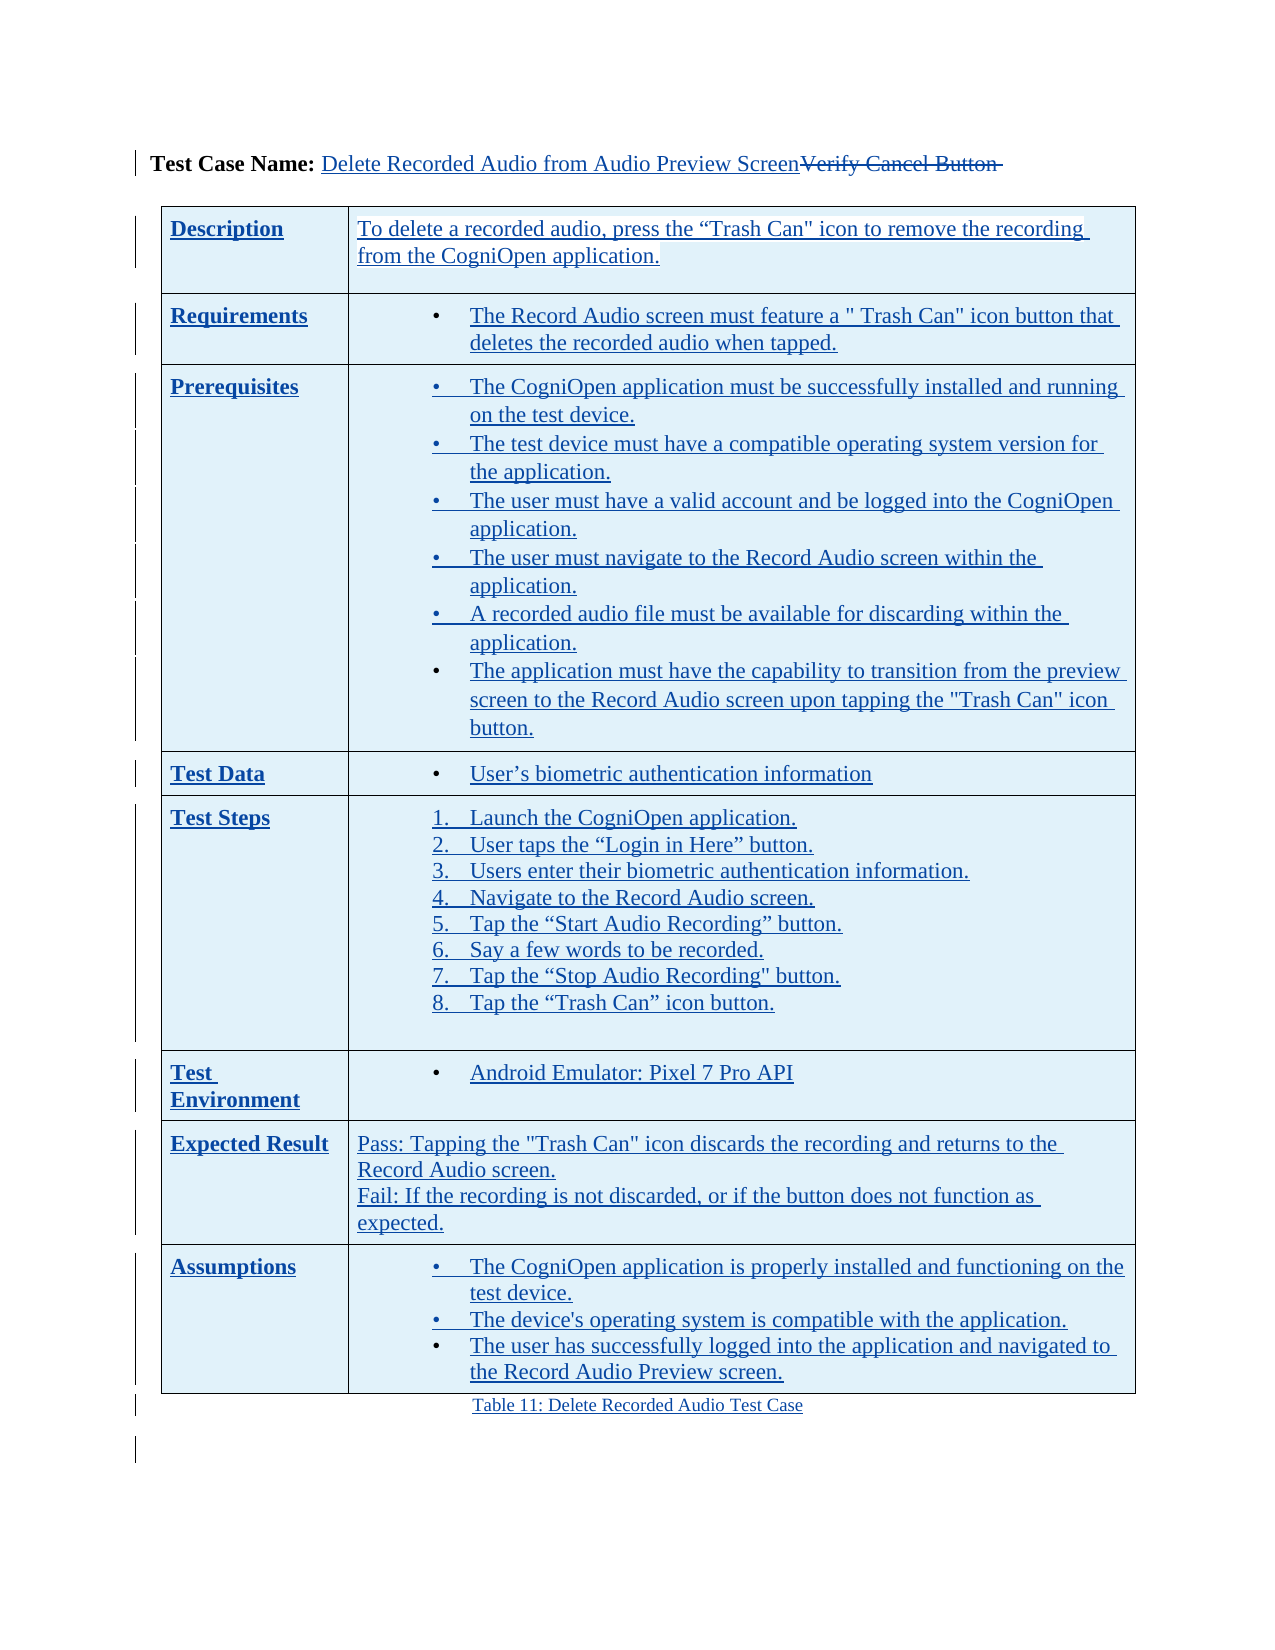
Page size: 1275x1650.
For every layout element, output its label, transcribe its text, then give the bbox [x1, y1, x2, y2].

text Test Case Name: [150, 150, 1125, 176]
